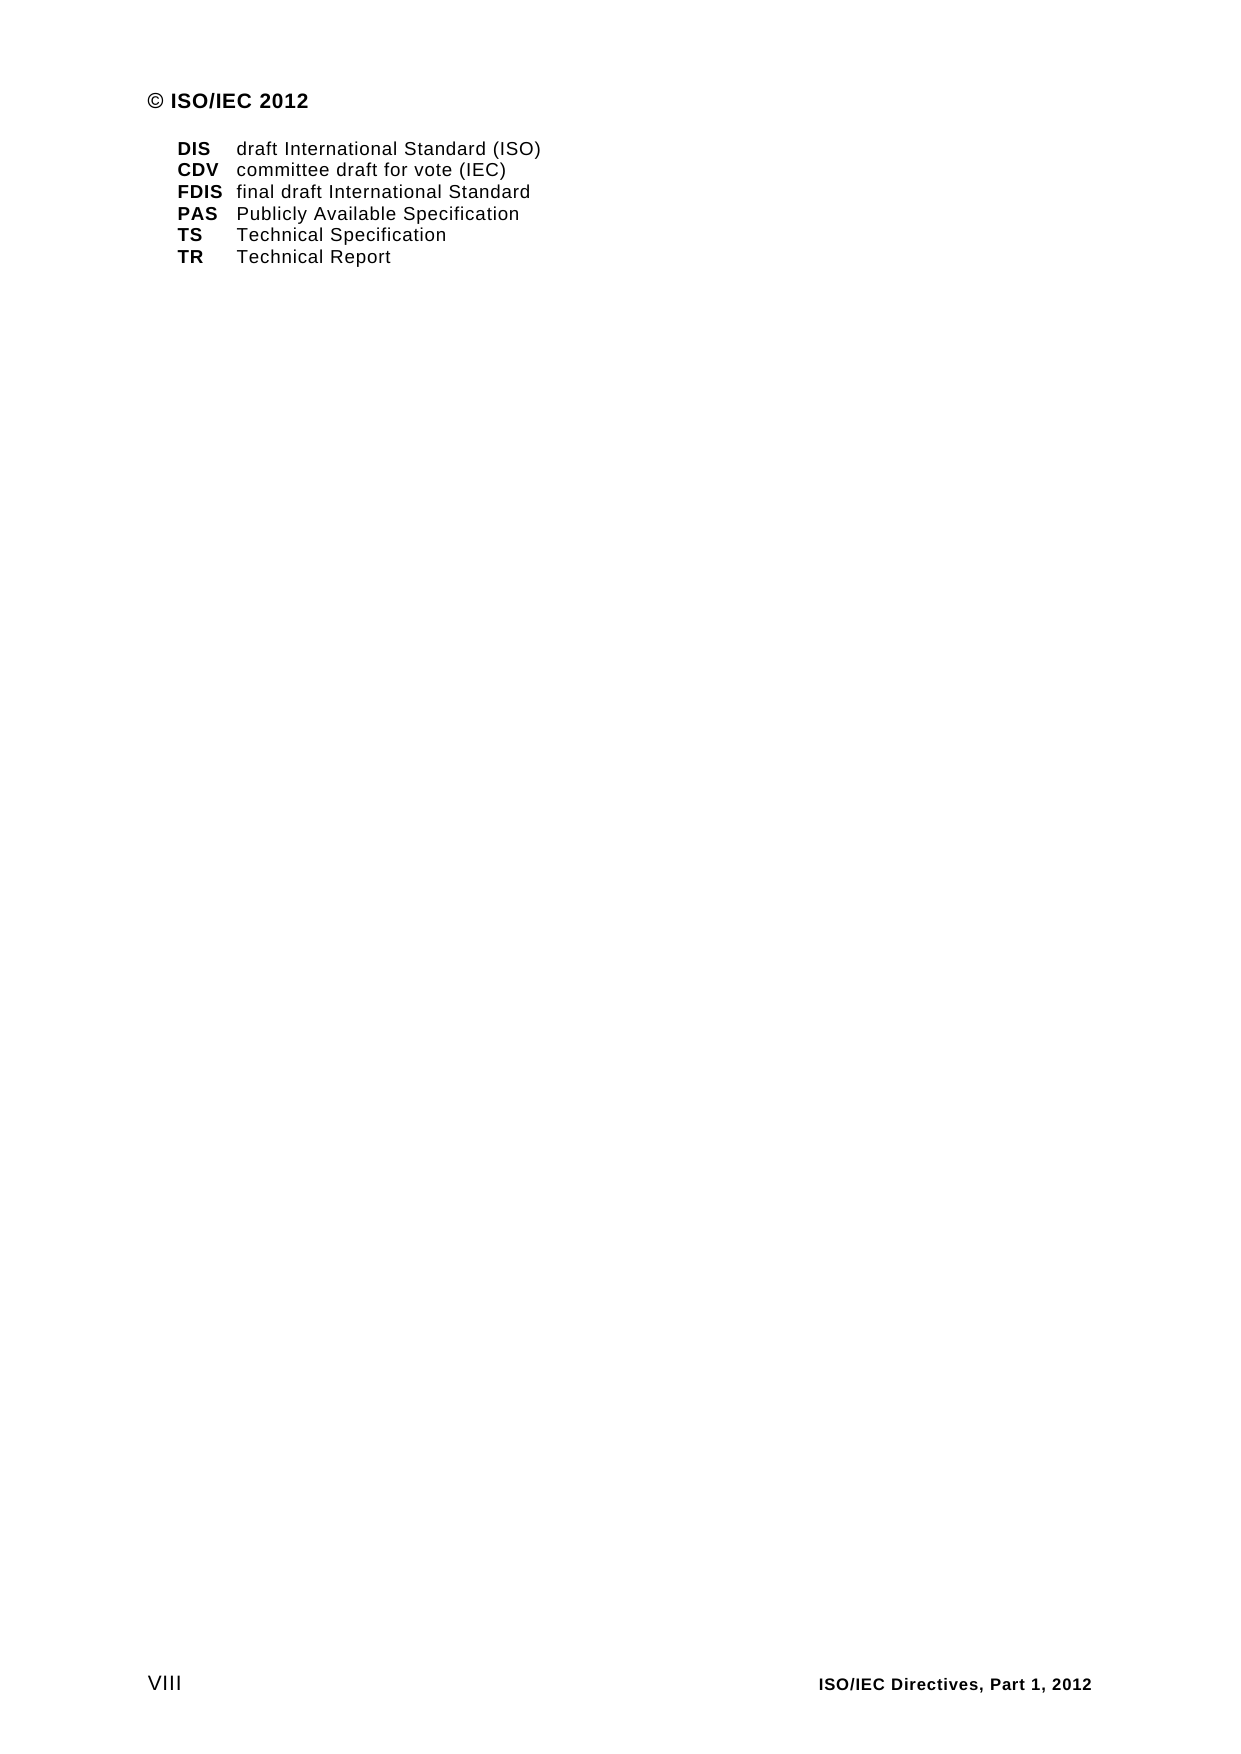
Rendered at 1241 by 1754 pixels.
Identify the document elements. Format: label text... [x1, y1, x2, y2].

text Publicly Available Specification [177, 202, 1092, 224]
text draft International Standard (ISO) [177, 138, 1092, 159]
text committee draft for vote (IEC) [177, 159, 1092, 181]
text TR Technical Report [177, 246, 1092, 267]
text FDIS final draft International Standard [177, 181, 1092, 202]
text TS Technical Specification [177, 224, 1092, 246]
